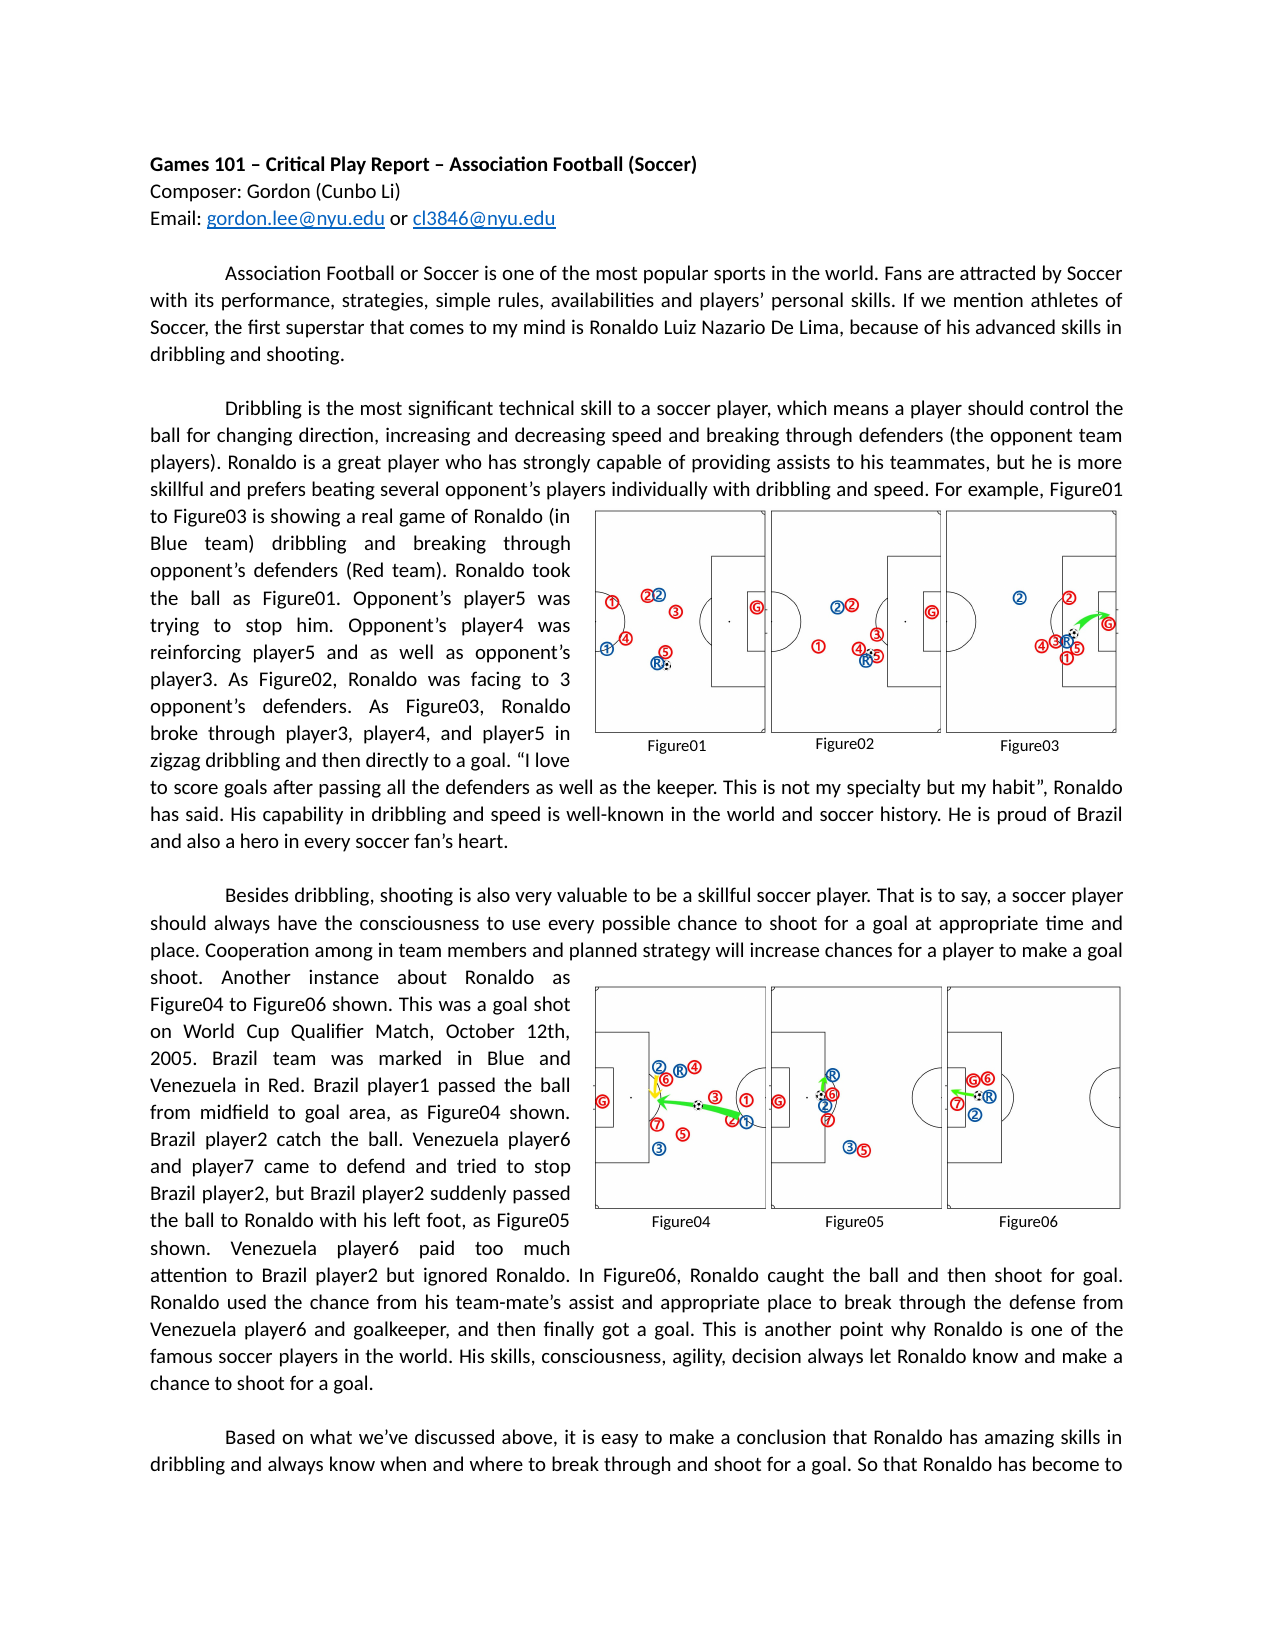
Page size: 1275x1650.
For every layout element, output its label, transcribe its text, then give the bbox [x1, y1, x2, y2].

text Besides dribbling, shooting is also very valuable to be a skillful soccer player. That is to say, a soccer player should always have the consciousness to use every possible chance to shoot for a goal at appropriate time and place. Cooperation among in team members and planned strategy will increase chances for a player to make a goal shoot. Another instance about Ronaldo as Figure04 to Figure06 shown. This was a goal shot on World Cup Qualifier Match, October 12th, 2005. Brazil team was marked in Blue and Venezuela in Red. Brazil player1 passed the ball from midfield to goal area, as Figure04 shown. Brazil player2 catch the ball. Venezuela player6 and player7 came to defend and tried to stop Brazil player2, but Brazil player2 suddenly passed the ball to Ronaldo with his left foot, as Figure05 shown. Venezuela player6 paid too much attention to Brazil player2 but ignored Ronaldo. In Figure06, Ronaldo caught the ball and then shoot for goal. Ronaldo used the chance from his team-mate’s assist and appropriate place to break through the defense from Venezuela player6 and goalkeeper, and then finally got a goal. This is another point why Ronaldo is one of the famous soccer players in the world. His skills, consciousness, agility, decision always let Ronaldo know and make a chance to shoot for a goal. [150, 881, 1125, 1396]
text Composer: Gordon (Cunbo Li) [150, 177, 1125, 204]
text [150, 1423, 1125, 1477]
picture [590, 508, 1121, 734]
text Email: gordon.lee@nyu.edu or cl3846@nyu.edu [150, 204, 1125, 231]
text Association Football or Soccer is one of the most popular sports in the world. Fans are attracted by Soccer with its performance, strategies, simple rules, availabilities and players’ personal skills. If we mention athletes of Soccer, the first superstar that comes to my mind is Ronaldo Luiz Nazario De Lima, because of his advanced skills in dribbling and shooting. [150, 258, 1125, 367]
picture [590, 984, 1125, 1210]
text Games 101 – Critical Play Report – Association Football (Soccer) [150, 150, 1125, 177]
